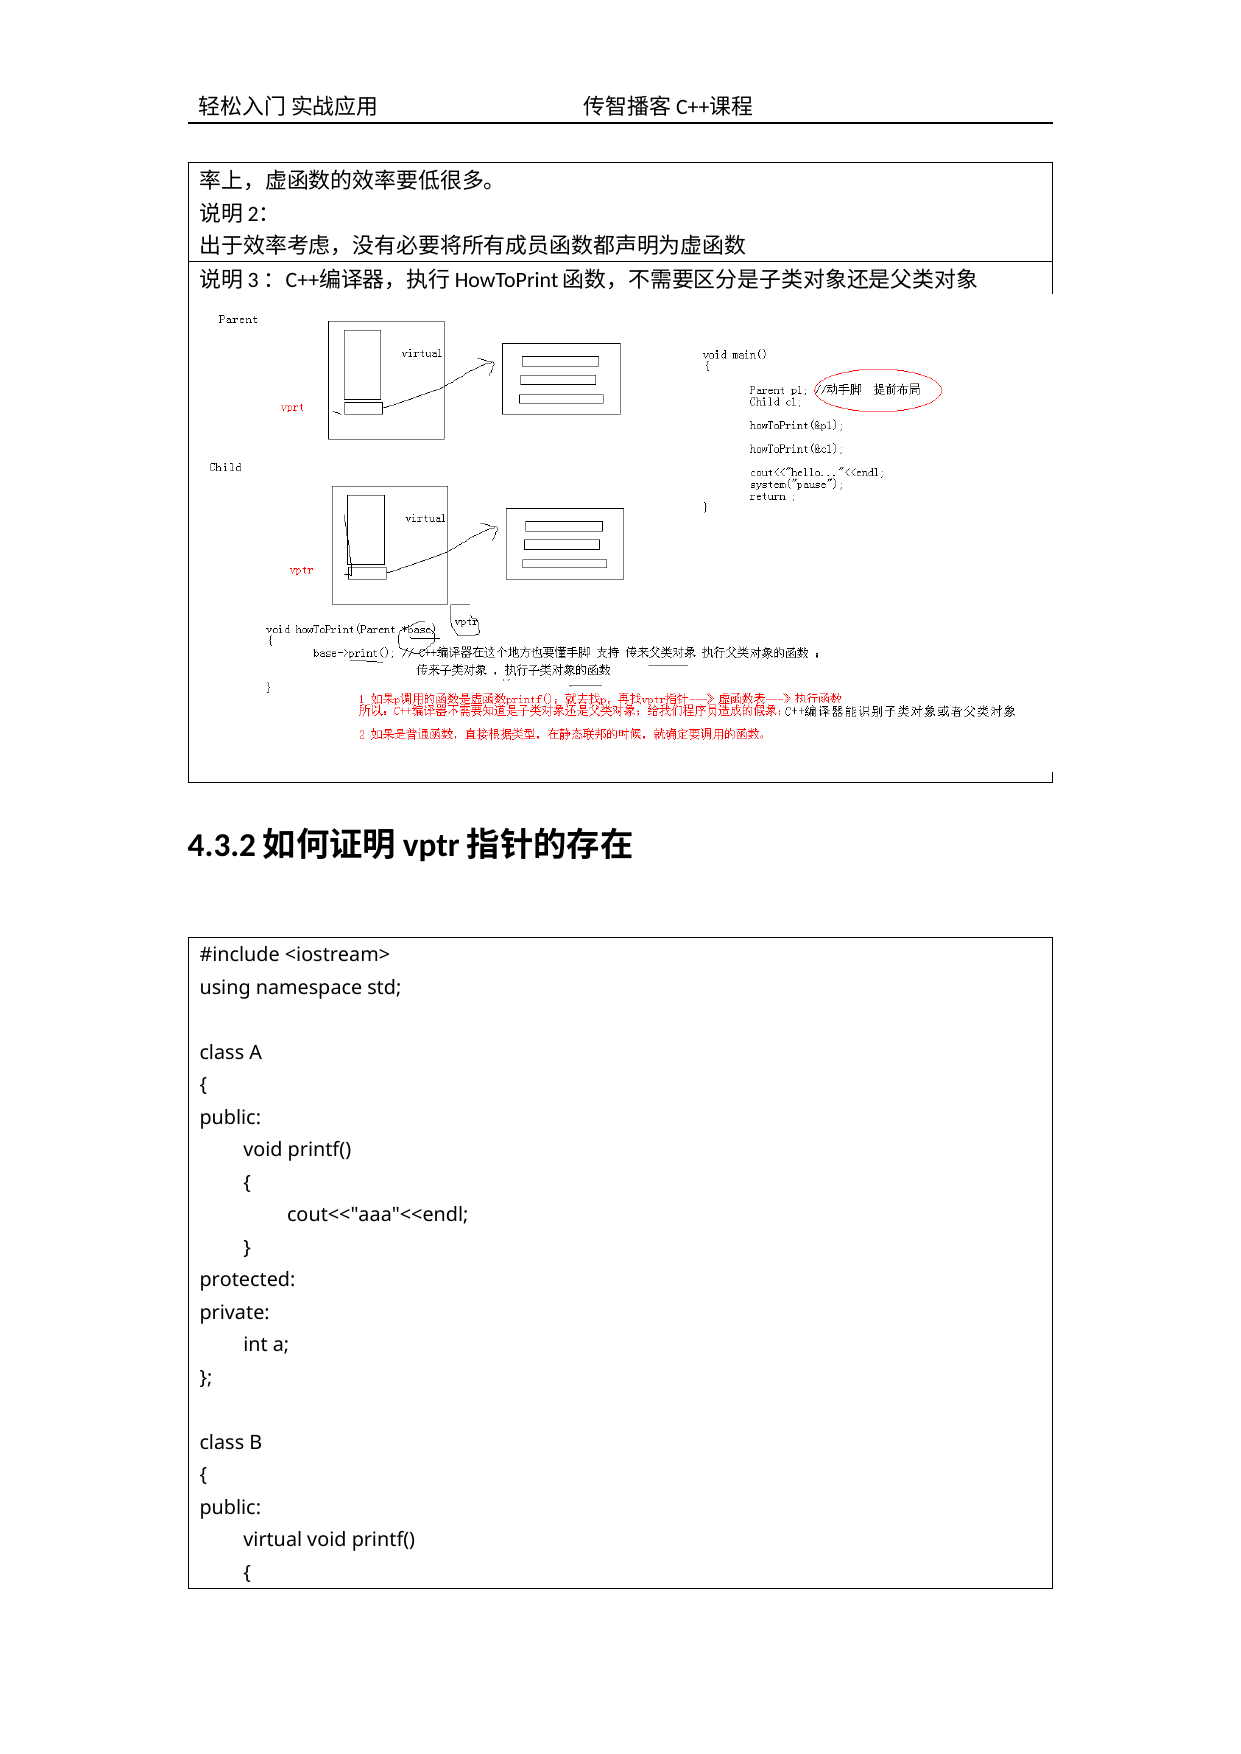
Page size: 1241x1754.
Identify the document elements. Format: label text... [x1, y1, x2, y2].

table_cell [189, 163, 1052, 261]
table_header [189, 938, 1052, 1588]
picture [199, 294, 1069, 772]
subtitle 4.3.2如何证明vptr指针的存在 [187, 810, 1053, 875]
table_cell 说明3 ：C++编译器，执行HowToPrint函数，不需要区分是子类对象还是父类对象 [189, 262, 1052, 782]
